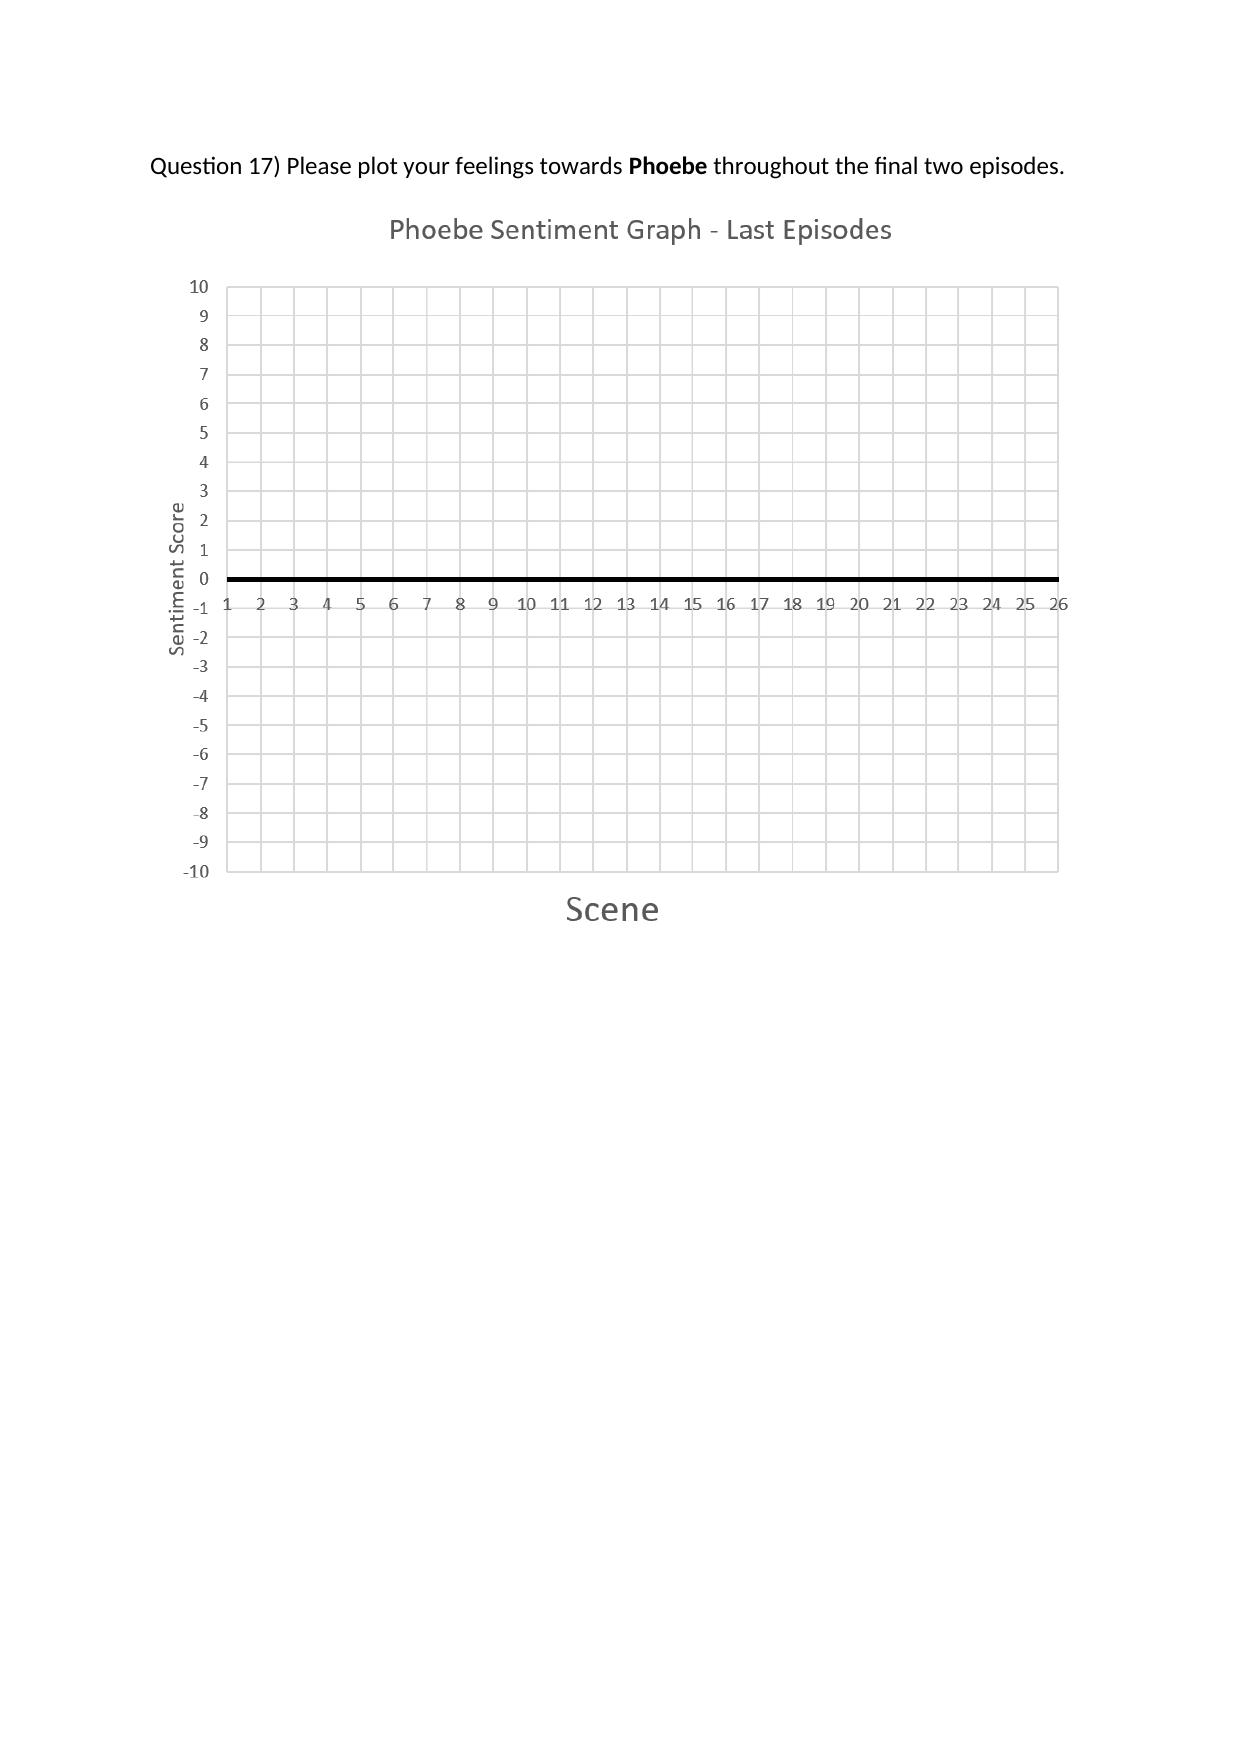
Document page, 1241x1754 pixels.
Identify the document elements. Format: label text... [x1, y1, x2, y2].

text Question 17) Please plot your feelings towards Phoebe throughout the final two episodes. [150, 150, 1090, 181]
picture [163, 212, 1077, 940]
